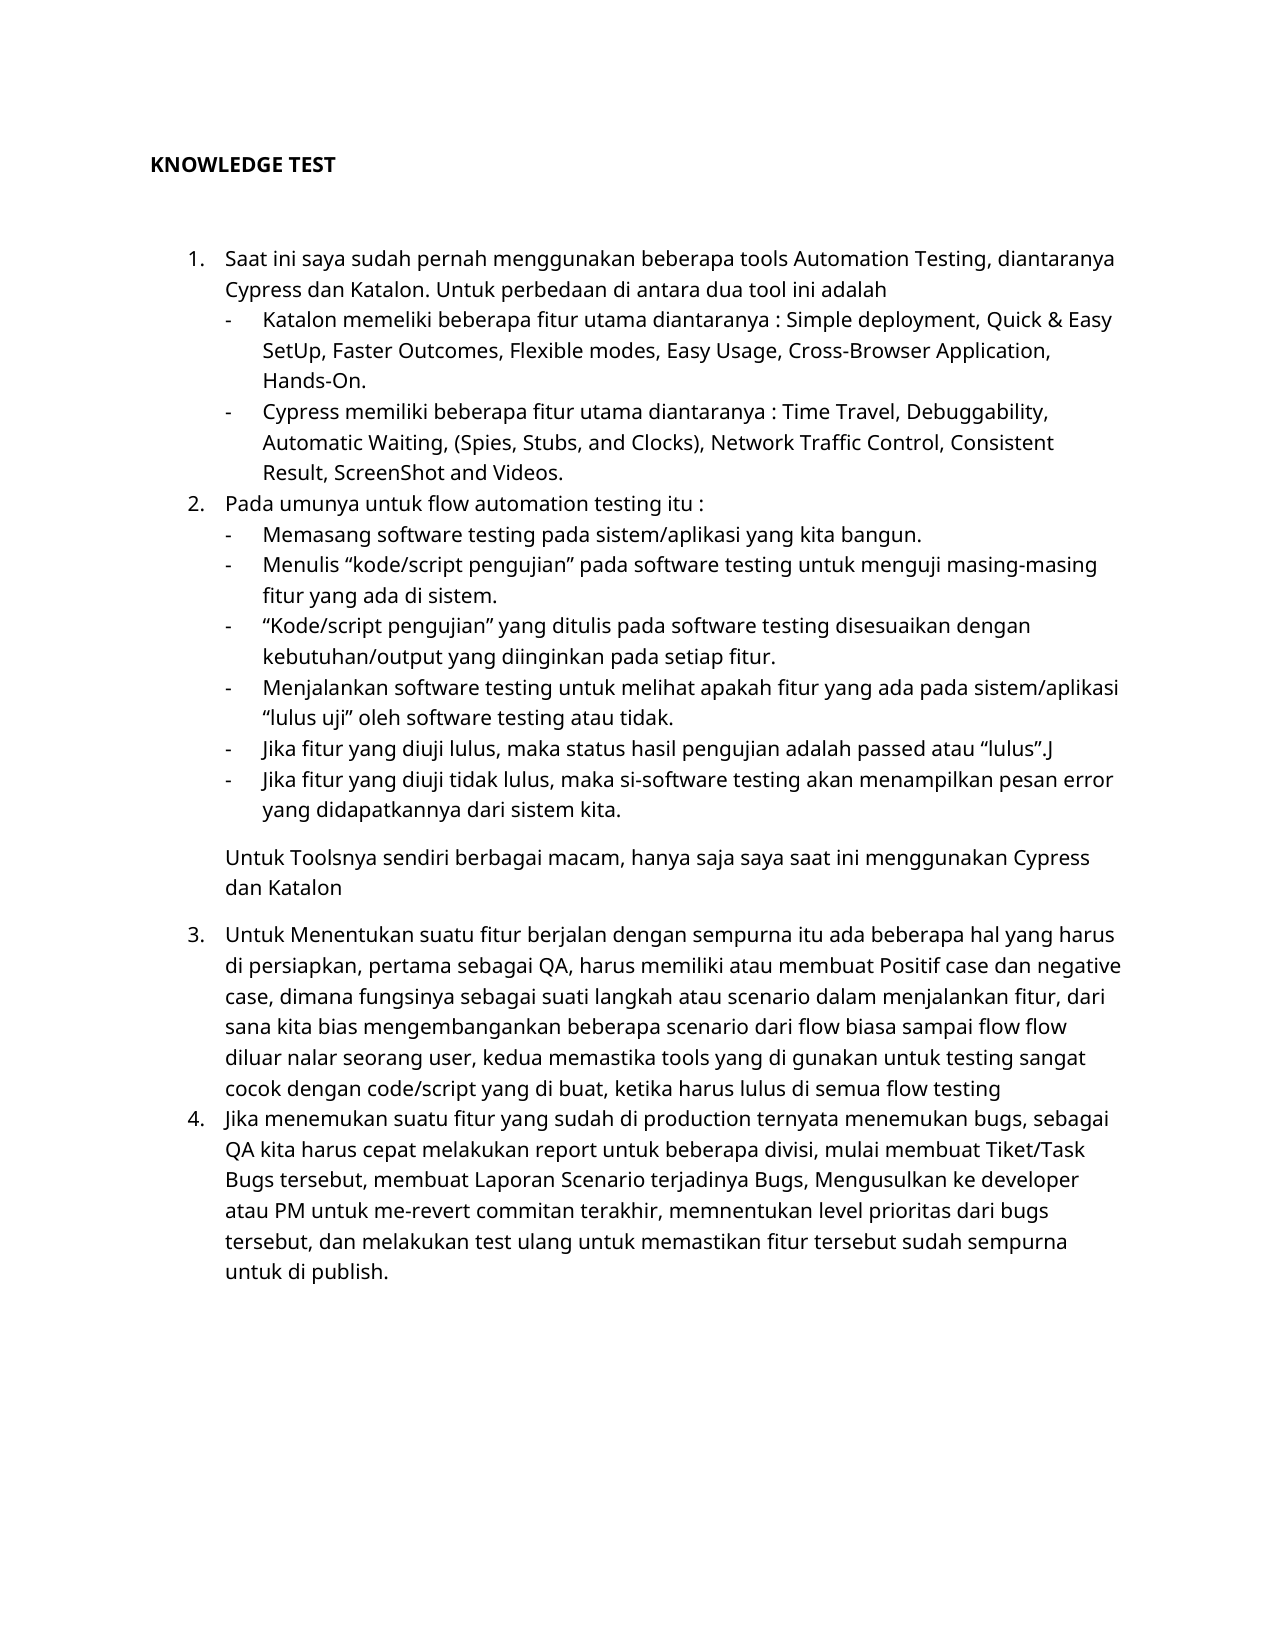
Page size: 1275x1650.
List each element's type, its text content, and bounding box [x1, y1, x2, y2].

text Untuk Toolsnya sendiri berbagai macam, hanya saja saya saat ini menggunakan Cypress dan Katalon [225, 843, 1125, 902]
list “Kode/script pengujian” yang ditulis pada software testing disesuaikan dengan kebutuhan/output yang diinginkan pada setiap fitur. [225, 612, 1125, 671]
list Cypress memiliki beberapa fitur utama diantaranya : Time Travel, Debuggability, Automatic Waiting, (Spies, Stubs, and Clocks), Network Traffic Control, Consistent Result, ScreenShot and Videos. [225, 397, 1125, 487]
list Saat ini saya sudah pernah menggunakan beberapa tools Automation Testing, diantaranya Cypress dan Katalon. Untuk perbedaan di antara dua tool ini adalah [187, 244, 1125, 303]
list Jika fitur yang diuji tidak lulus, maka si-software testing akan menampilkan pesan error yang didapatkannya dari sistem kita. [225, 765, 1125, 824]
list Memasang software testing pada sistem/aplikasi yang kita bangun. [225, 520, 1125, 548]
list Pada umunya untuk flow automation testing itu : [187, 489, 1125, 518]
list Katalon memeliki beberapa fitur utama diantaranya : Simple deployment, Quick & Easy SetUp, Faster Outcomes, Flexible modes, Easy Usage, Cross-Browser Application, Hands-On. [225, 305, 1125, 395]
list Jika menemukan suatu fitur yang sudah di production ternyata menemukan bugs, sebagai QA kita harus cepat melakukan report untuk beberapa divisi, mulai membuat Tiket/Task Bugs tersebut, membuat Laporan Scenario terjadinya Bugs, Mengusulkan ke developer atau PM untuk me-revert commitan terakhir, memnentukan level prioritas dari bugs tersebut, dan melakukan test ulang untuk memastikan fitur tersebut sudah sempurna untuk di publish. [187, 1104, 1125, 1286]
list Menulis “kode/script pengujian” pada software testing untuk menguji masing-masing fitur yang ada di sistem. [225, 550, 1125, 609]
list Menjalankan software testing untuk melihat apakah fitur yang ada pada sistem/aplikasi “lulus uji” oleh software testing atau tidak. [225, 673, 1125, 732]
text KNOWLEDGE TEST [150, 150, 1125, 178]
list Jika fitur yang diuji lulus, maka status hasil pengujian adalah passed atau “lulus”.J [225, 734, 1125, 763]
list Untuk Menentukan suatu fitur berjalan dengan sempurna itu ada beberapa hal yang harus di persiapkan, pertama sebagai QA, harus memiliki atau membuat Positif case dan negative case, dimana fungsinya sebagai suati langkah atau scenario dalam menjalankan fitur, dari sana kita bias mengembangankan beberapa scenario dari flow biasa sampai flow flow diluar nalar seorang user, kedua memastika tools yang di gunakan untuk testing sangat cocok dengan code/script yang di buat, ketika harus lulus di semua flow testing [187, 921, 1125, 1102]
